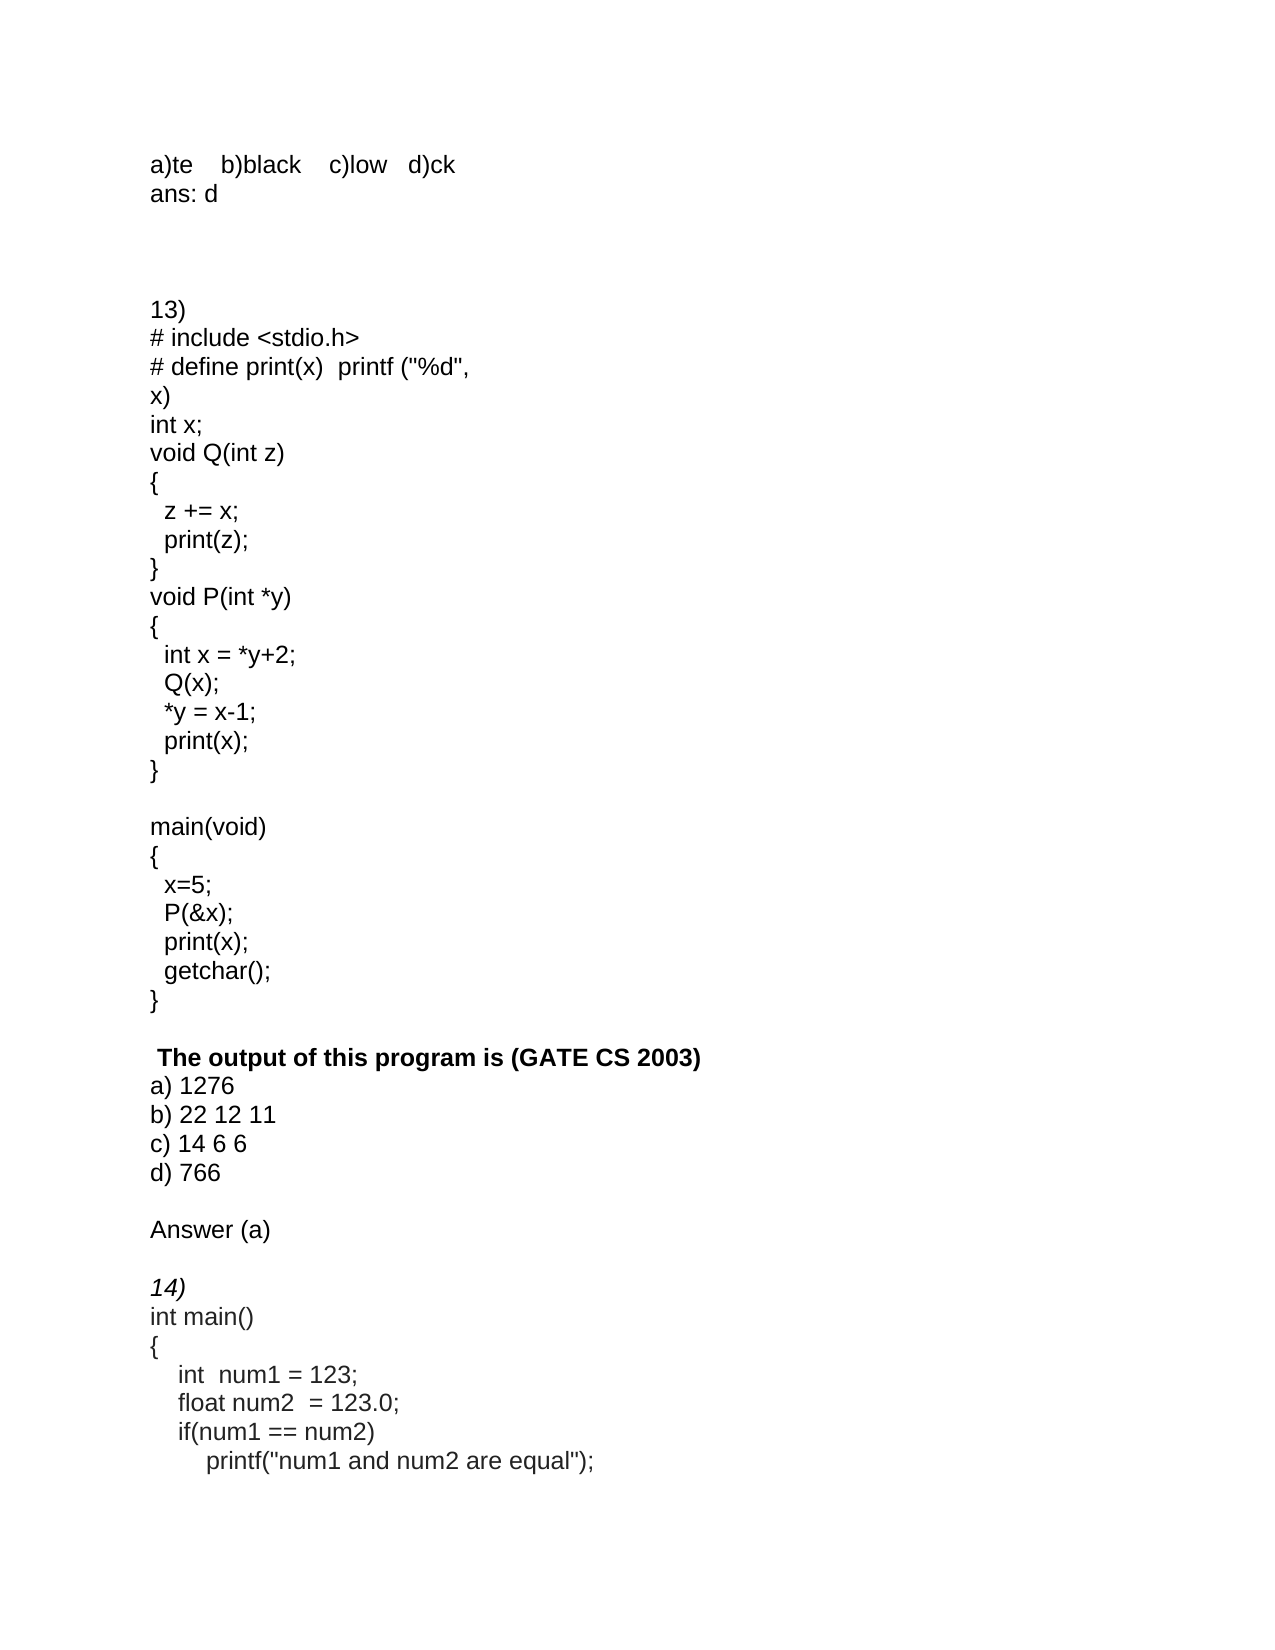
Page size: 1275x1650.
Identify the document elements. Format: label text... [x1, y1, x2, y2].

text { [150, 1331, 1125, 1359]
text a)te b)black c)low d)ck [150, 150, 1125, 179]
text int main() [150, 1302, 1125, 1331]
text float num2 = 123.0; [150, 1388, 1125, 1417]
text printf("num1 and num2 are equal"); [150, 1446, 1125, 1474]
text if(num1 == num2) [150, 1417, 1125, 1446]
text Answer (a) [150, 1215, 1125, 1244]
text The output of this program is (GATE CS 2003) a) 1276 b) 22 12 11 c) 14 6 6 d) 766 [150, 1042, 1125, 1186]
table_header 13) # include <stdio.h> # define print(x) printf ("%d", x) int x; void Q(int z) { z += x; print(z); } void P(int *y) { int x = *y+2; Q(x); *y = x-1; print(x); } main(void) { x=5; P(&x); print(x); getchar(); } [150, 295, 497, 1013]
text ans: d [150, 179, 1125, 207]
text int num1 = 123; [150, 1359, 1125, 1388]
text 14) [150, 1273, 1125, 1302]
